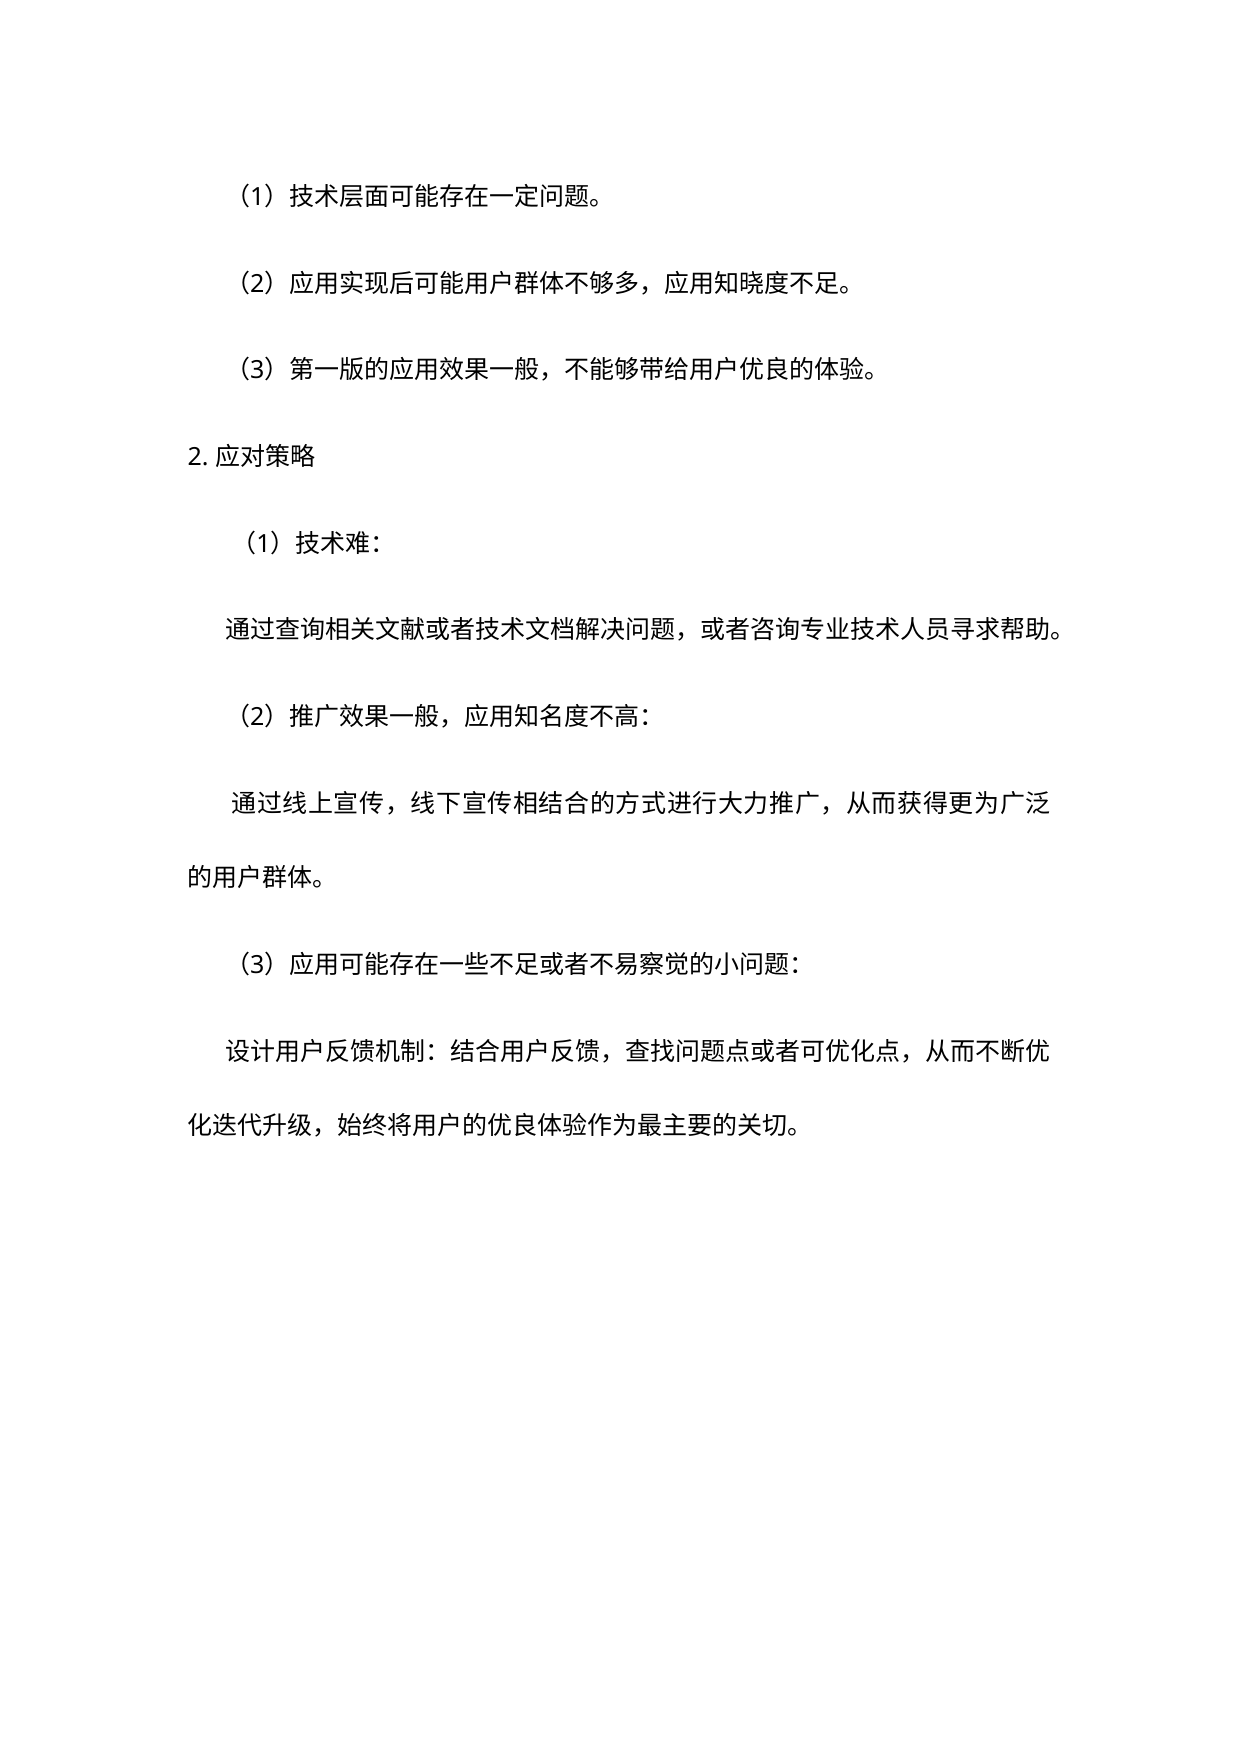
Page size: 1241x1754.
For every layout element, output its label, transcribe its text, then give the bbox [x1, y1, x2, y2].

text （2）推广效果一般，应用知名度不高： [187, 682, 1053, 747]
text （1）技术难： [187, 509, 1053, 574]
text 通过查询相关文献或者技术文档解决问题，或者咨询专业技术人员寻求帮助。 [187, 595, 1053, 660]
text （1）技术层面可能存在一定问题。 [187, 162, 1053, 227]
text 2. 应对策略 [187, 422, 1053, 487]
text （3）应用可能存在一些不足或者不易察觉的小问题： [187, 930, 1053, 995]
text 设计用户反馈机制：结合用户反馈，查找问题点或者可优化点，从而不断优化迭代升级，始终将用户的优良体验作为最主要的关切。 [187, 1017, 1053, 1156]
text 通过线上宣传，线下宣传相结合的方式进行大力推广，从而获得更为广泛的用户群体。 [187, 769, 1053, 908]
text （2）应用实现后可能用户群体不够多，应用知晓度不足。 [187, 249, 1053, 314]
text （3）第一版的应用效果一般，不能够带给用户优良的体验。 [187, 335, 1053, 400]
